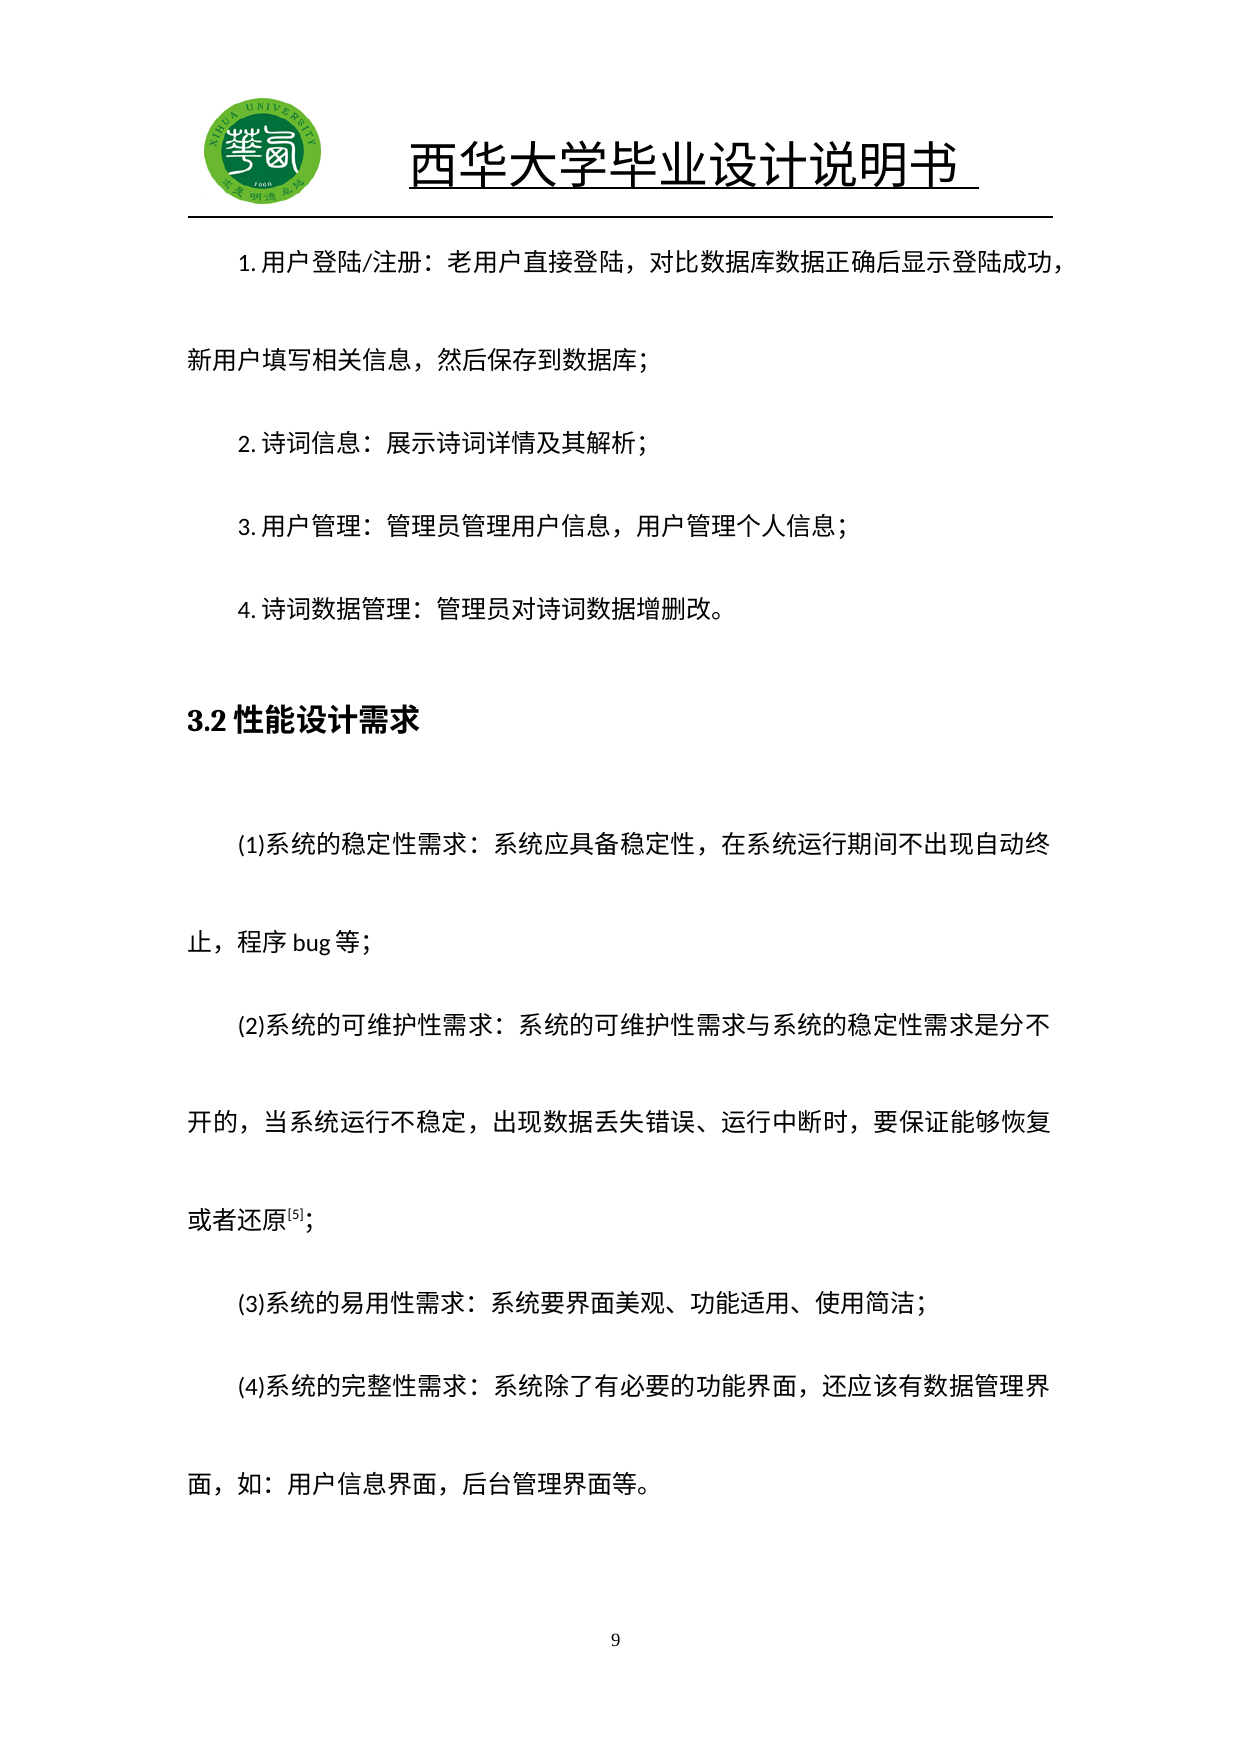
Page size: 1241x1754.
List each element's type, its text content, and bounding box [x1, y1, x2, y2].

subtitle 3.2 性能设计需求 [187, 685, 1053, 750]
picture [187, 88, 338, 216]
list 诗词数据管理：管理员对诗词数据增删改。 [187, 575, 1053, 640]
list 诗词信息：展示诗词详情及其解析； [187, 409, 1053, 474]
text (2)系统的可维护性需求：系统的可维护性需求与系统的稳定性需求是分不开的，当系统运行不稳定，出现数据丢失错误、运行中断时，要保证能够恢复或者还原[5]； [187, 991, 1053, 1251]
text (4)系统的完整性需求：系统除了有必要的功能界面，还应该有数据管理界面，如：用户信息界面，后台管理界面等。 [187, 1352, 1053, 1515]
text (1)系统的稳定性需求：系统应具备稳定性，在系统运行期间不出现自动终止，程序bug等； [187, 810, 1053, 973]
list 用户管理：管理员管理用户信息，用户管理个人信息； [187, 492, 1053, 557]
text (3)系统的易用性需求：系统要界面美观、功能适用、使用简洁； [187, 1269, 1053, 1334]
list 用户登陆/注册：老用户直接登陆，对比数据库数据正确后显示登陆成功，新用户填写相关信息，然后保存到数据库； [187, 228, 1053, 391]
